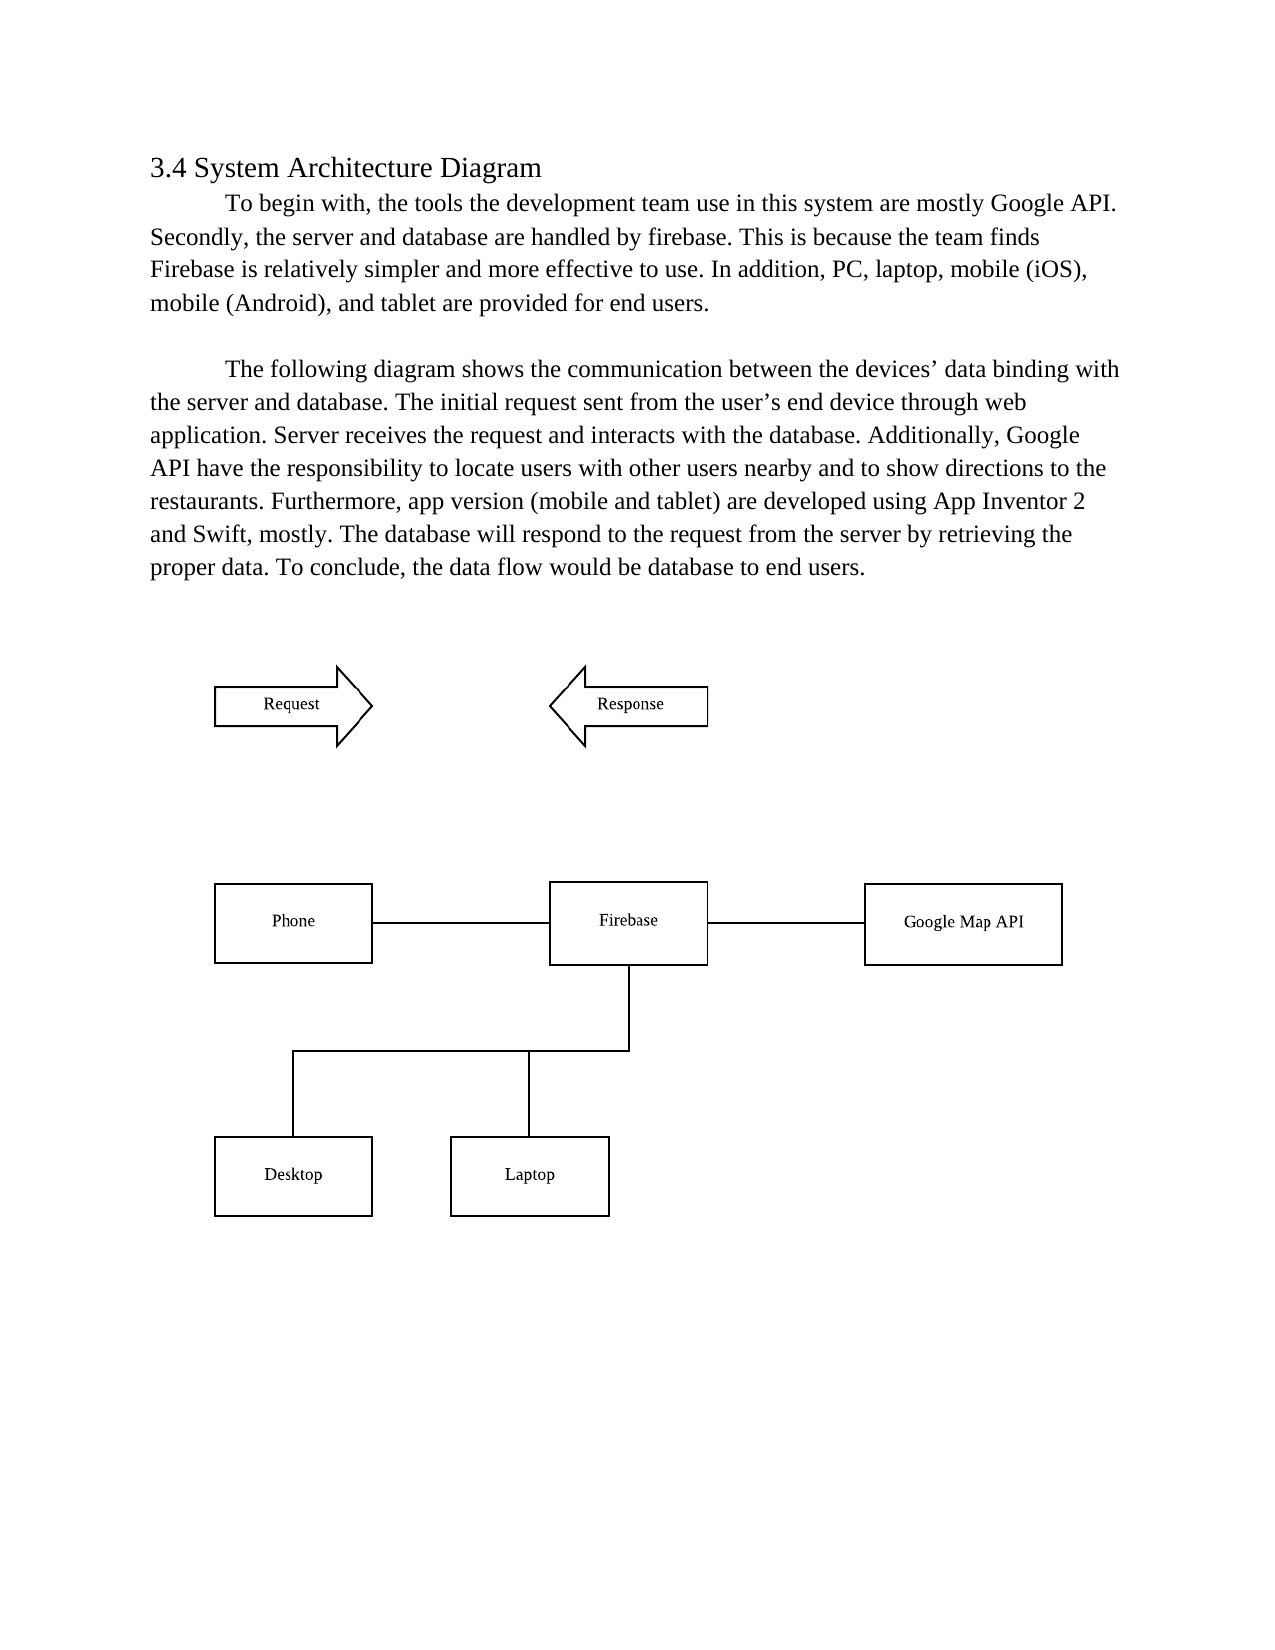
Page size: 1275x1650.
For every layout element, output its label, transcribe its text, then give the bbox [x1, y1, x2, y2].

text The following diagram shows the communication between the devices’ data binding with the server and database. The initial request sent from the user’s end device through web application. Server receives the request and interacts with the database. Additionally, Google API have the responsibility to locate users with other users nearby and to show directions to the restaurants. Furthermore, app version (mobile and tablet) are developed using App Inventor 2 and Swift, mostly. The database will respond to the request from the server by retrieving the proper data. To conclude, the data flow would be database to end users. [150, 354, 1125, 581]
text 3.4 System Architecture Diagram [150, 150, 1125, 183]
picture [150, 617, 1125, 1264]
text To begin with, the tools the development team use in this system are mostly Google API. Secondly, the server and database are handled by firebase. This is because the team finds Firebase is relatively simpler and more effective to use. In addition, PC, laptop, mobile (iOS), mobile (Android), and tablet are provided for end users. [150, 188, 1125, 316]
